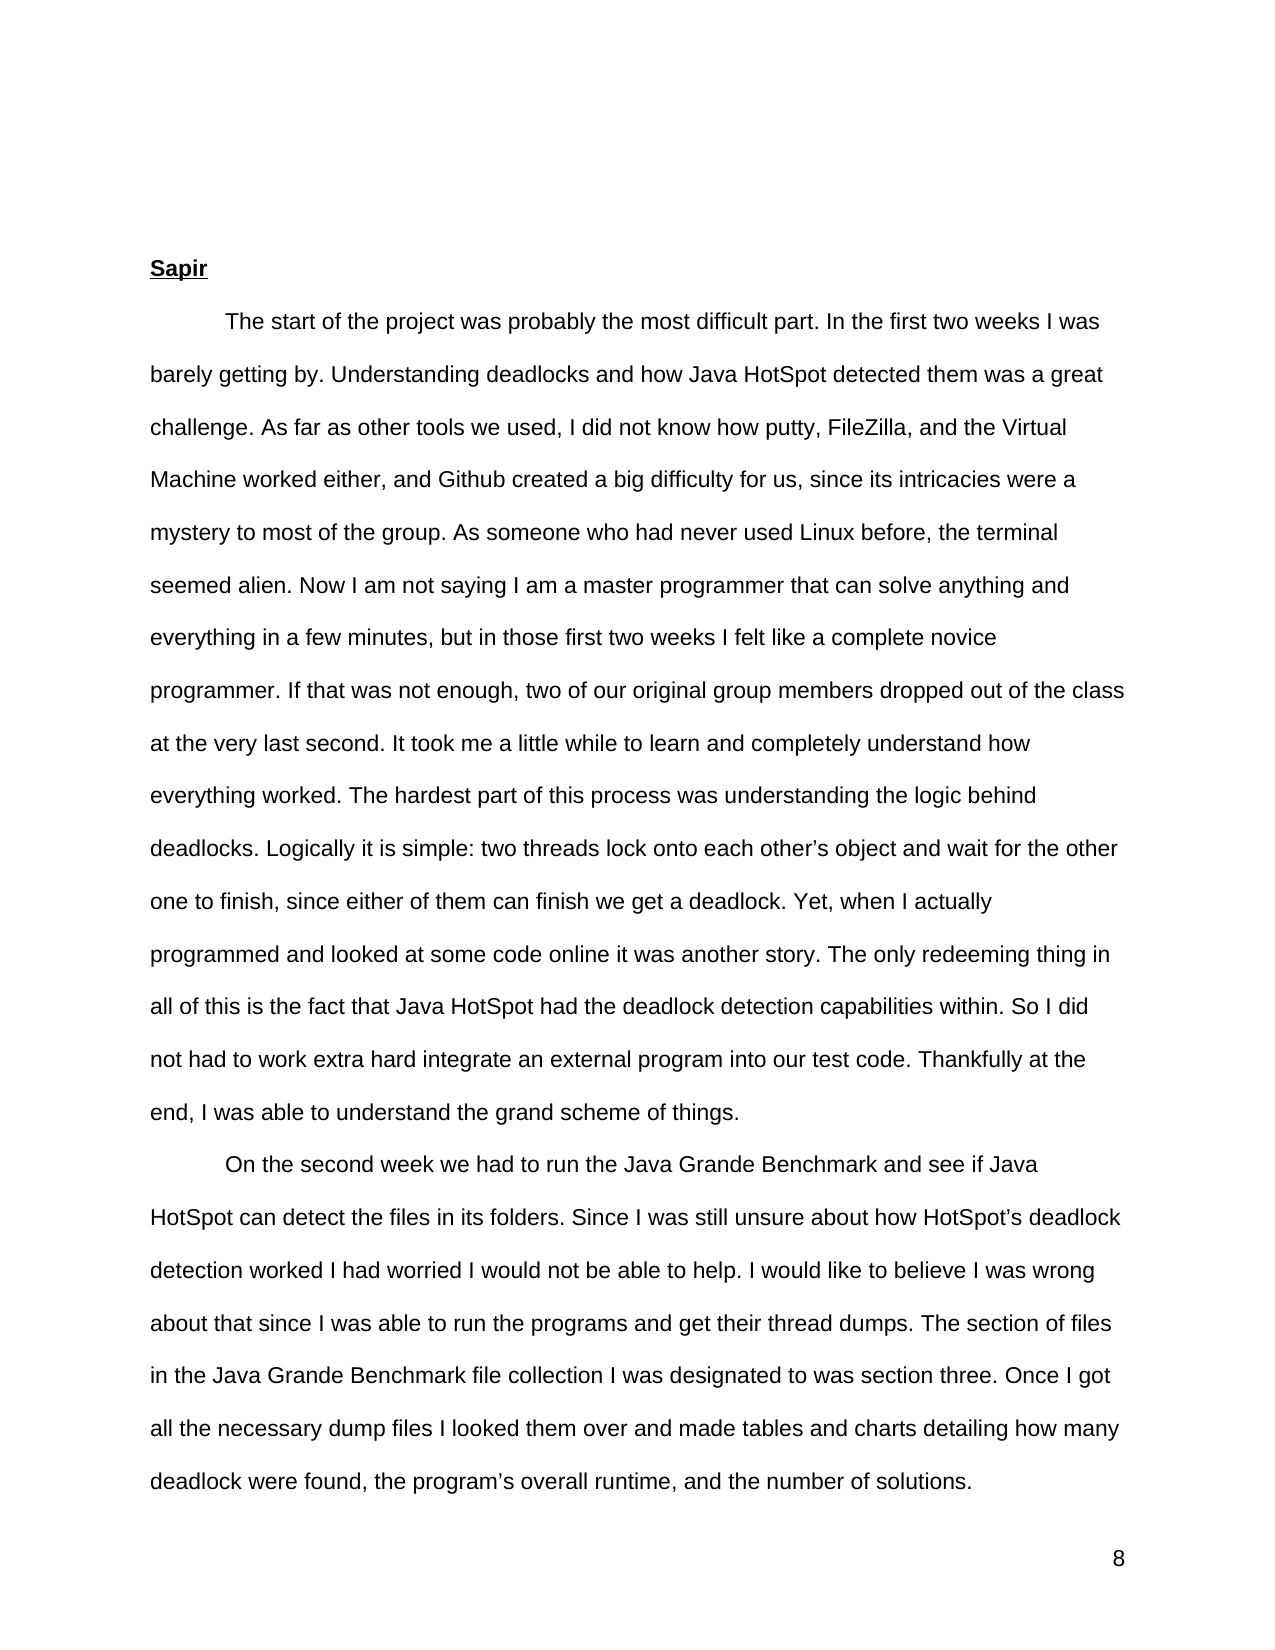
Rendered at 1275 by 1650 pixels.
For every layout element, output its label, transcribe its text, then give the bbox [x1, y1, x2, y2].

text Sapir [150, 255, 1125, 282]
text On the second week we had to run the Java Grande Benchmark and see if Java HotSpot can detect the files in its folders. Since I was still unsure about how HotSpot’s deadlock detection worked I had worried I would not be able to help. I would like to believe I was wrong about that since I was able to run the programs and get their thread dumps. The section of files in the Java Grande Benchmark file collection I was designated to was section three. Once I got all the necessary dump files I looked them over and made tables and charts detailing how many deadlock were found, the program’s overall runtime, and the number of solutions. [150, 1151, 1125, 1494]
text The start of the project was probably the most difficult part. In the first two weeks I was barely getting by. Understanding deadlocks and how Java HotSpot detected them was a great challenge. As far as other tools we used, I did not know how putty, FileZilla, and the Virtual Machine worked either, and Github created a big difficulty for us, since its intricacies were a mystery to most of the group. As someone who had never used Linux before, the terminal seemed alien. Now I am not saying I am a master programmer that can solve anything and everything in a few minutes, but in those first two weeks I felt like a complete novice programmer. If that was not enough, two of our original group members dropped out of the class at the very last second. It took me a little while to learn and completely understand how everything worked. The hardest part of this process was understanding the logic behind deadlocks. Logically it is simple: two threads lock onto each other’s object and wait for the other one to finish, since either of them can finish we get a deadlock. Yet, when I actually programmed and looked at some code online it was another story. The only redeeming thing in all of this is the fact that Java HotSpot had the deadlock detection capabilities within. So I did not had to work extra hard integrate an external program into our test code. Thankfully at the end, I was able to understand the grand scheme of things. [150, 308, 1125, 1125]
